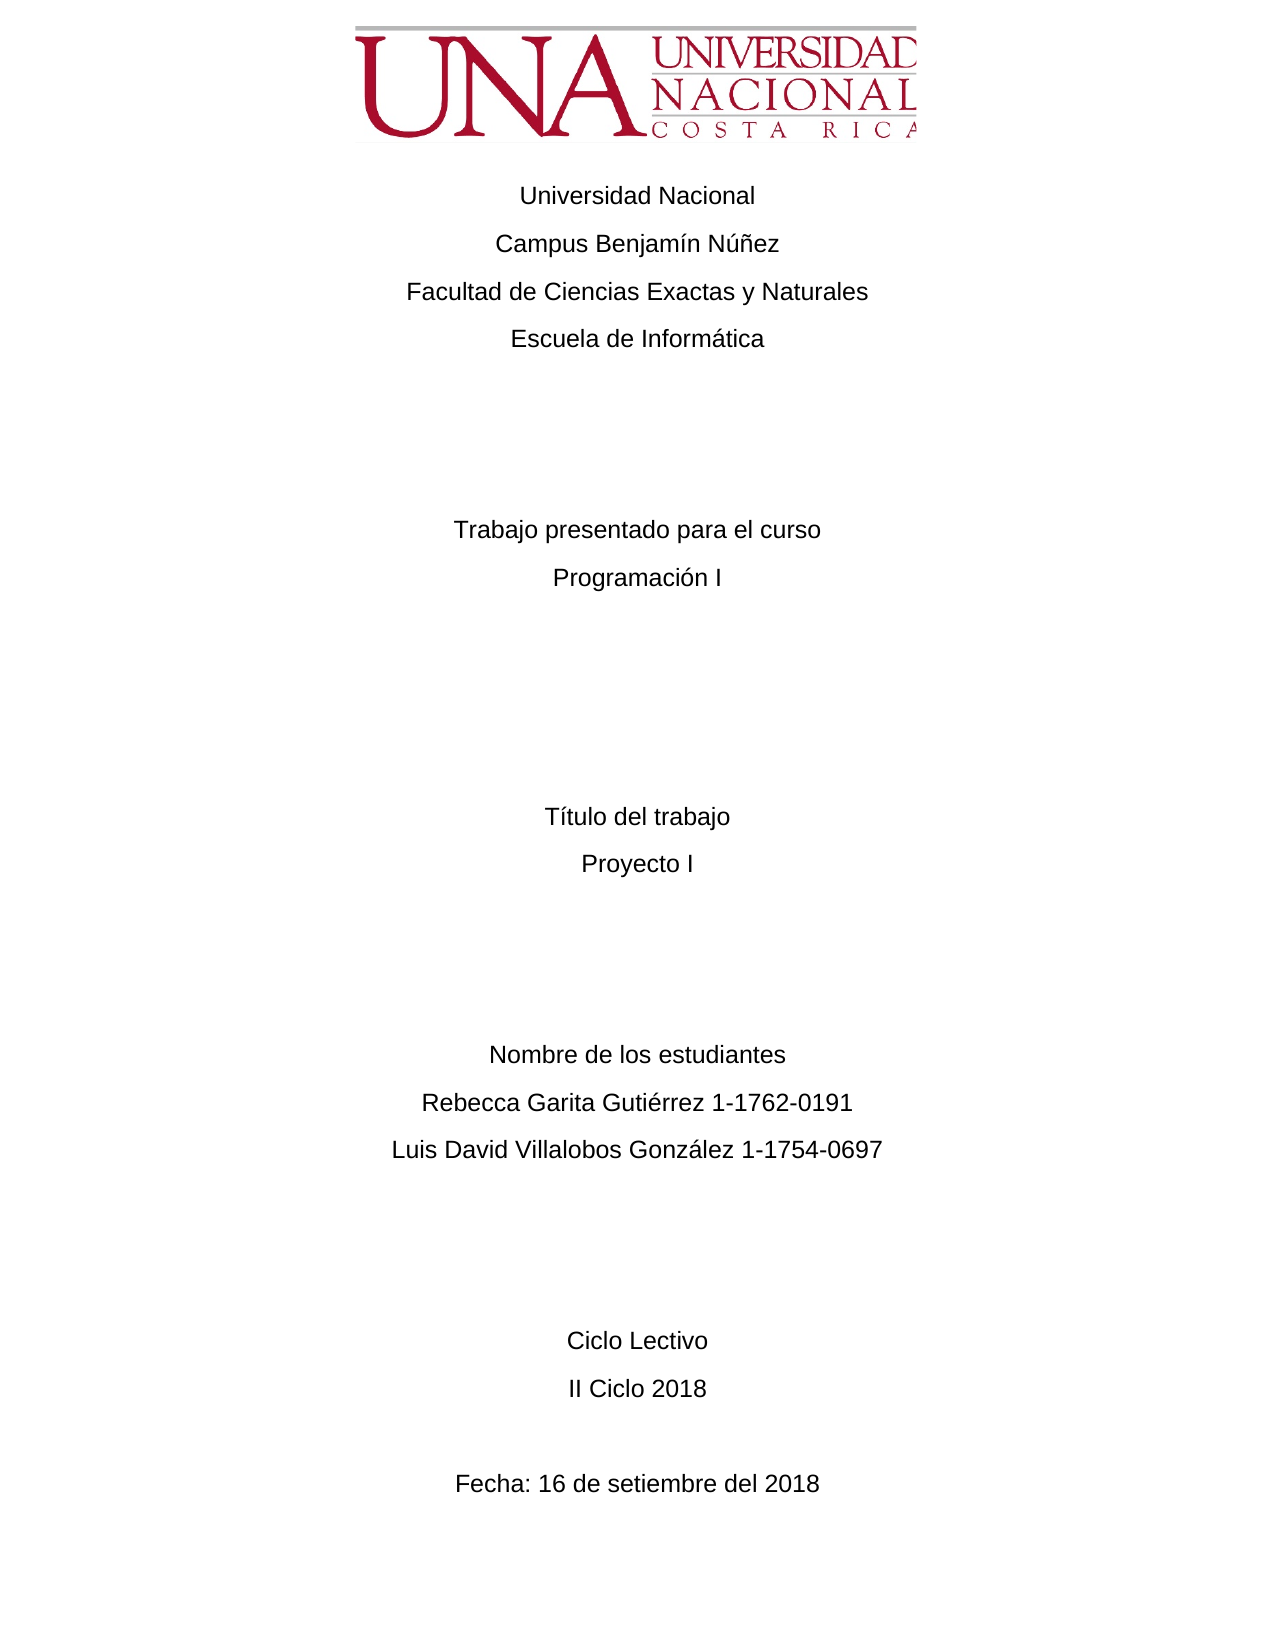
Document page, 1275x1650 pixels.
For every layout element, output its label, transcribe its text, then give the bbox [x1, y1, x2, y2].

text Campus Benjamín Núñez [177, 229, 1098, 258]
text Proyecto I [177, 849, 1098, 878]
text Facultad de Ciencias Exactas y Naturales [177, 277, 1098, 306]
text Nombre de los estudiantes [177, 1040, 1098, 1069]
text Rebecca Garita Gutiérrez 1-1762-0191 [177, 1088, 1098, 1117]
text Luis David Villalobos González 1-1754-0697 [177, 1136, 1098, 1164]
text Trabajo presentado para el curso [177, 515, 1098, 544]
text Programación I [177, 563, 1098, 592]
text II Ciclo 2018 [177, 1374, 1098, 1403]
text Ciclo Lectivo [177, 1326, 1098, 1355]
text Título del trabajo [177, 802, 1098, 830]
text Fecha: 16 de setiembre del 2018 [177, 1469, 1098, 1498]
text Escuela de Informática [177, 324, 1098, 353]
picture [353, 26, 916, 142]
text Universidad Nacional [177, 181, 1098, 210]
